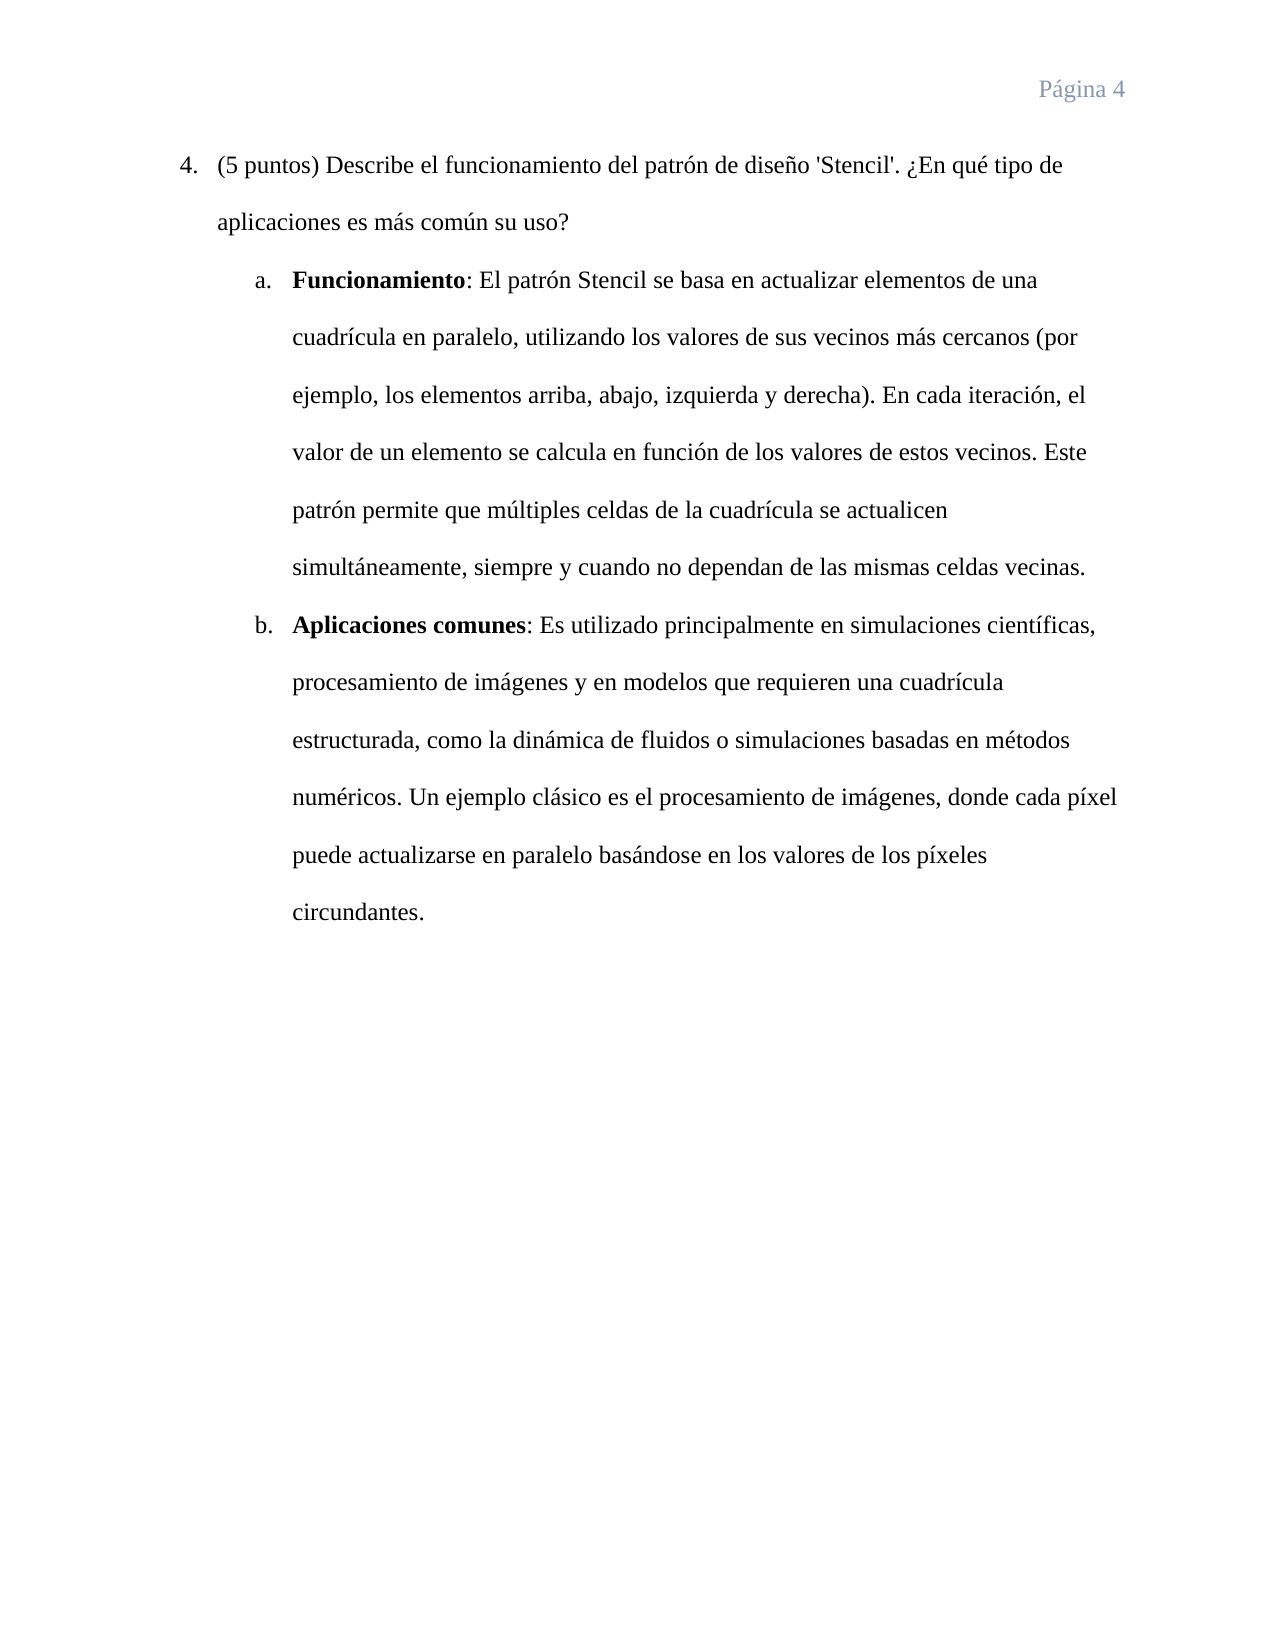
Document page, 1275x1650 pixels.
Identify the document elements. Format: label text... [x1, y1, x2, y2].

list (5 puntos) Describe el funcionamiento del patrón de diseño 'Stencil'. ¿En qué tipo de aplicaciones es más común su uso? [179, 150, 1125, 236]
list Funcionamiento: El patrón Stencil se basa en actualizar elementos de una cuadrícula en paralelo, utilizando los valores de sus vecinos más cercanos (por ejemplo, los elementos arriba, abajo, izquierda y derecha). En cada iteración, el valor de un elemento se calcula en función de los valores de estos vecinos. Este patrón permite que múltiples celdas de la cuadrícula se actualicen simultáneamente, siempre y cuando no dependan de las mismas celdas vecinas. [254, 265, 1125, 581]
list Aplicaciones comunes: Es utilizado principalmente en simulaciones científicas, procesamiento de imágenes y en modelos que requieren una cuadrícula estructurada, como la dinámica de fluidos o simulaciones basadas en métodos numéricos. Un ejemplo clásico es el procesamiento de imágenes, donde cada píxel puede actualizarse en paralelo basándose en los valores de los píxeles circundantes. [254, 610, 1125, 926]
